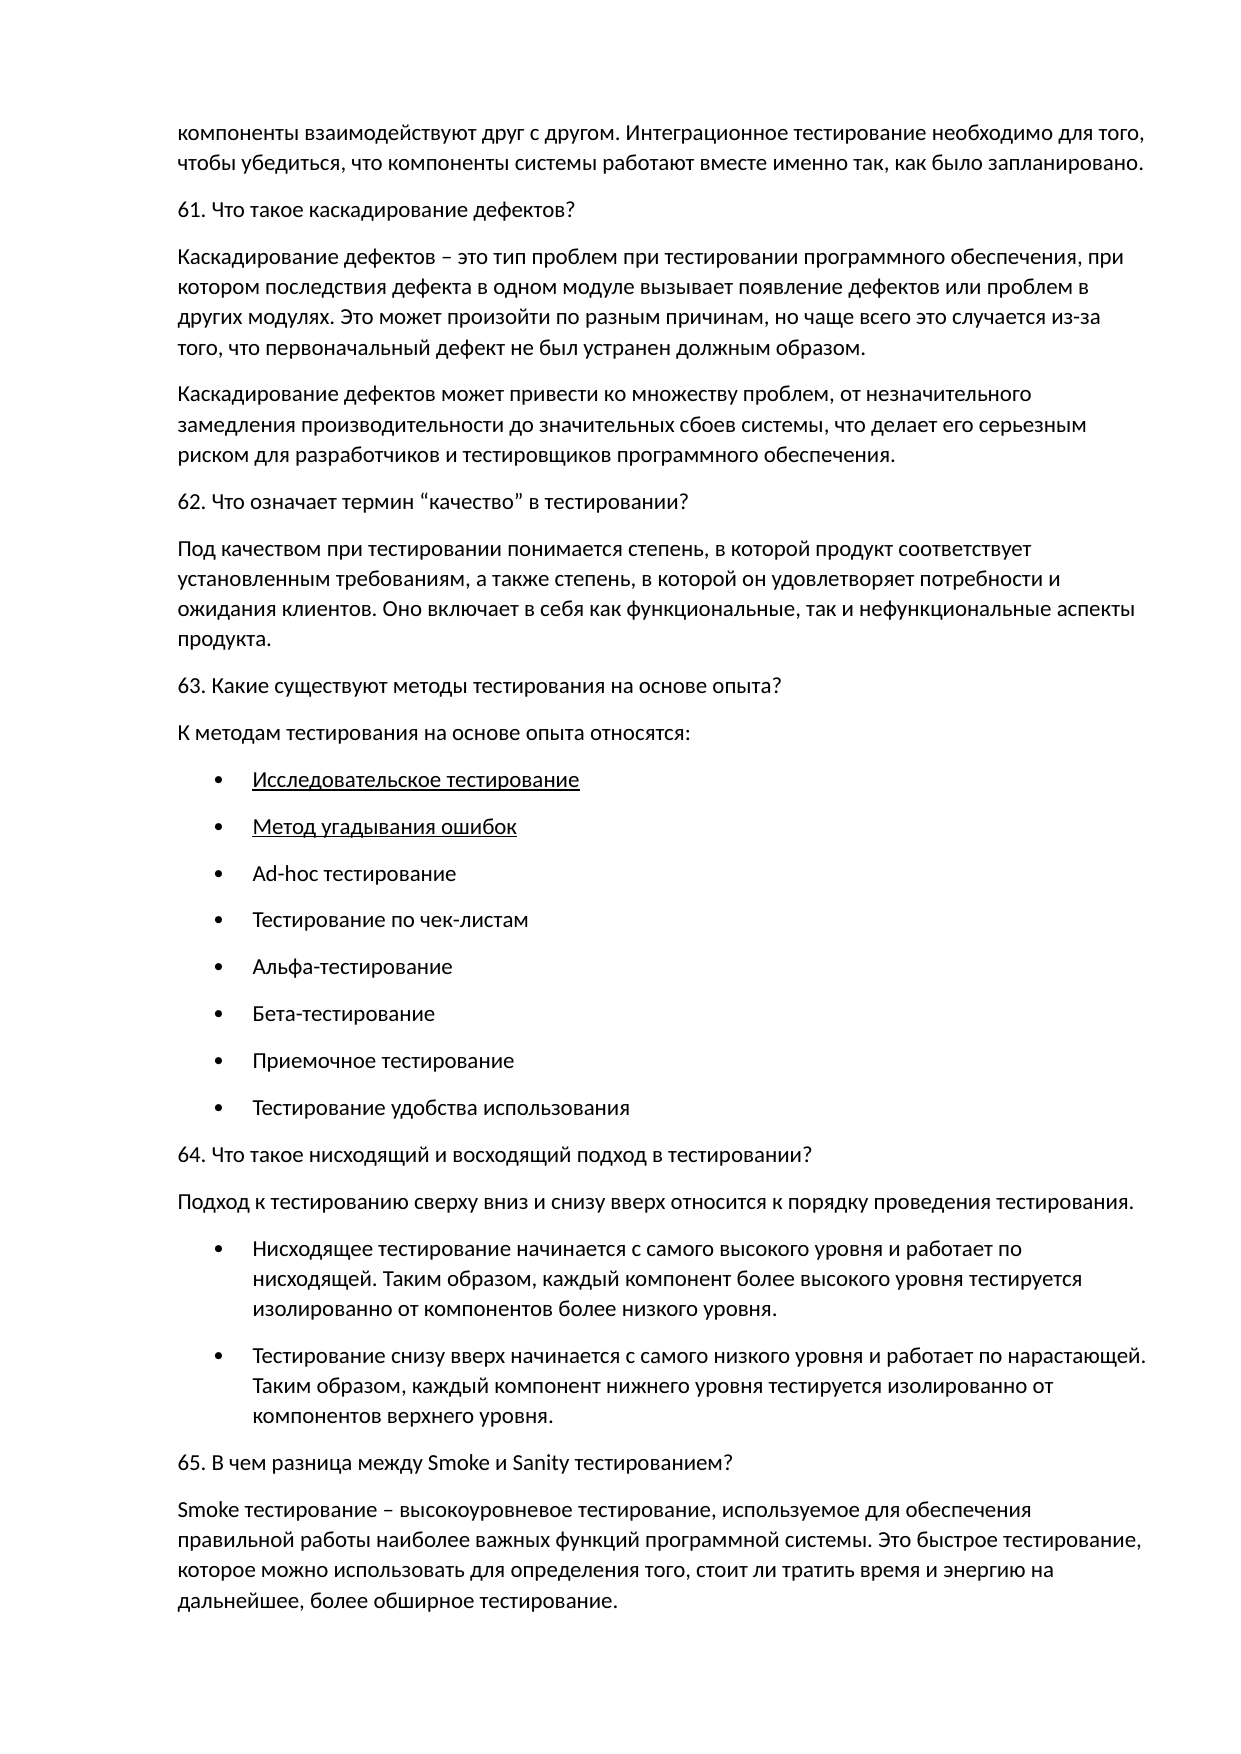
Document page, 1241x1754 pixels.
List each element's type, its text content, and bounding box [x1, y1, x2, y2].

list Тестирование снизу вверх начинается с самого низкого уровня и работает по нарастающей. Таким образом, каждый компонент нижнего уровня тестируется изолированно от компонентов верхнего уровня. [215, 1341, 1152, 1429]
text 61. Что такое каскадирование дефектов? [177, 195, 1152, 223]
list Тестирование по чек-листам [215, 906, 1152, 934]
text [177, 118, 1152, 176]
list Тестирование удобства использования [215, 1093, 1152, 1121]
text К методам тестирования на основе опыта относятся: [177, 718, 1152, 746]
text 63. Какие существуют методы тестирования на основе опыта? [177, 671, 1152, 699]
list Приемочное тестирование [215, 1046, 1152, 1074]
text 64. Что такое нисходящий и восходящий подход в тестировании? [177, 1140, 1152, 1168]
list Метод угадывания ошибок [215, 812, 1152, 840]
text Подход к тестированию сверху вниз и снизу вверх относится к порядку проведения тестирования. [177, 1187, 1152, 1215]
list Ad-hoc тестирование [215, 859, 1152, 887]
list Нисходящее тестирование начинается с самого высокого уровня и работает по нисходящей. Таким образом, каждый компонент более высокого уровня тестируется изолированно от компонентов более низкого уровня. [215, 1234, 1152, 1322]
text Каскадирование дефектов может привести ко множеству проблем, от незначительного замедления производительности до значительных сбоев системы, что делает его серьезным риском для разработчиков и тестировщиков программного обеспечения. [177, 379, 1152, 468]
list Исследовательское тестирование [215, 765, 1152, 793]
text Каскадирование дефектов – это тип проблем при тестировании программного обеспечения, при котором последствия дефекта в одном модуле вызывает появление дефектов или проблем в других модулях. Это может произойти по разным причинам, но чаще всего это случается из-за того, что первоначальный дефект не был устранен должным образом. [177, 242, 1152, 361]
list Бета-тестирование [215, 999, 1152, 1027]
text Smoke тестирование – высокоуровневое тестирование, используемое для обеспечения правильной работы наиболее важных функций программной системы. Это быстрое тестирование, которое можно использовать для определения того, стоит ли тратить время и энергию на дальнейшее, более обширное тестирование. [177, 1495, 1152, 1614]
list Альфа-тестирование [215, 952, 1152, 981]
text 65. В чем разница между Smoke и Sanity тестированием? [177, 1448, 1152, 1476]
text 62. Что означает термин “качество” в тестировании? [177, 487, 1152, 515]
text Под качеством при тестировании понимается степень, в которой продукт соответствует установленным требованиям, а также степень, в которой он удовлетворяет потребности и ожидания клиентов. Оно включает в себя как функциональные, так и нефункциональные аспекты продукта. [177, 534, 1152, 652]
